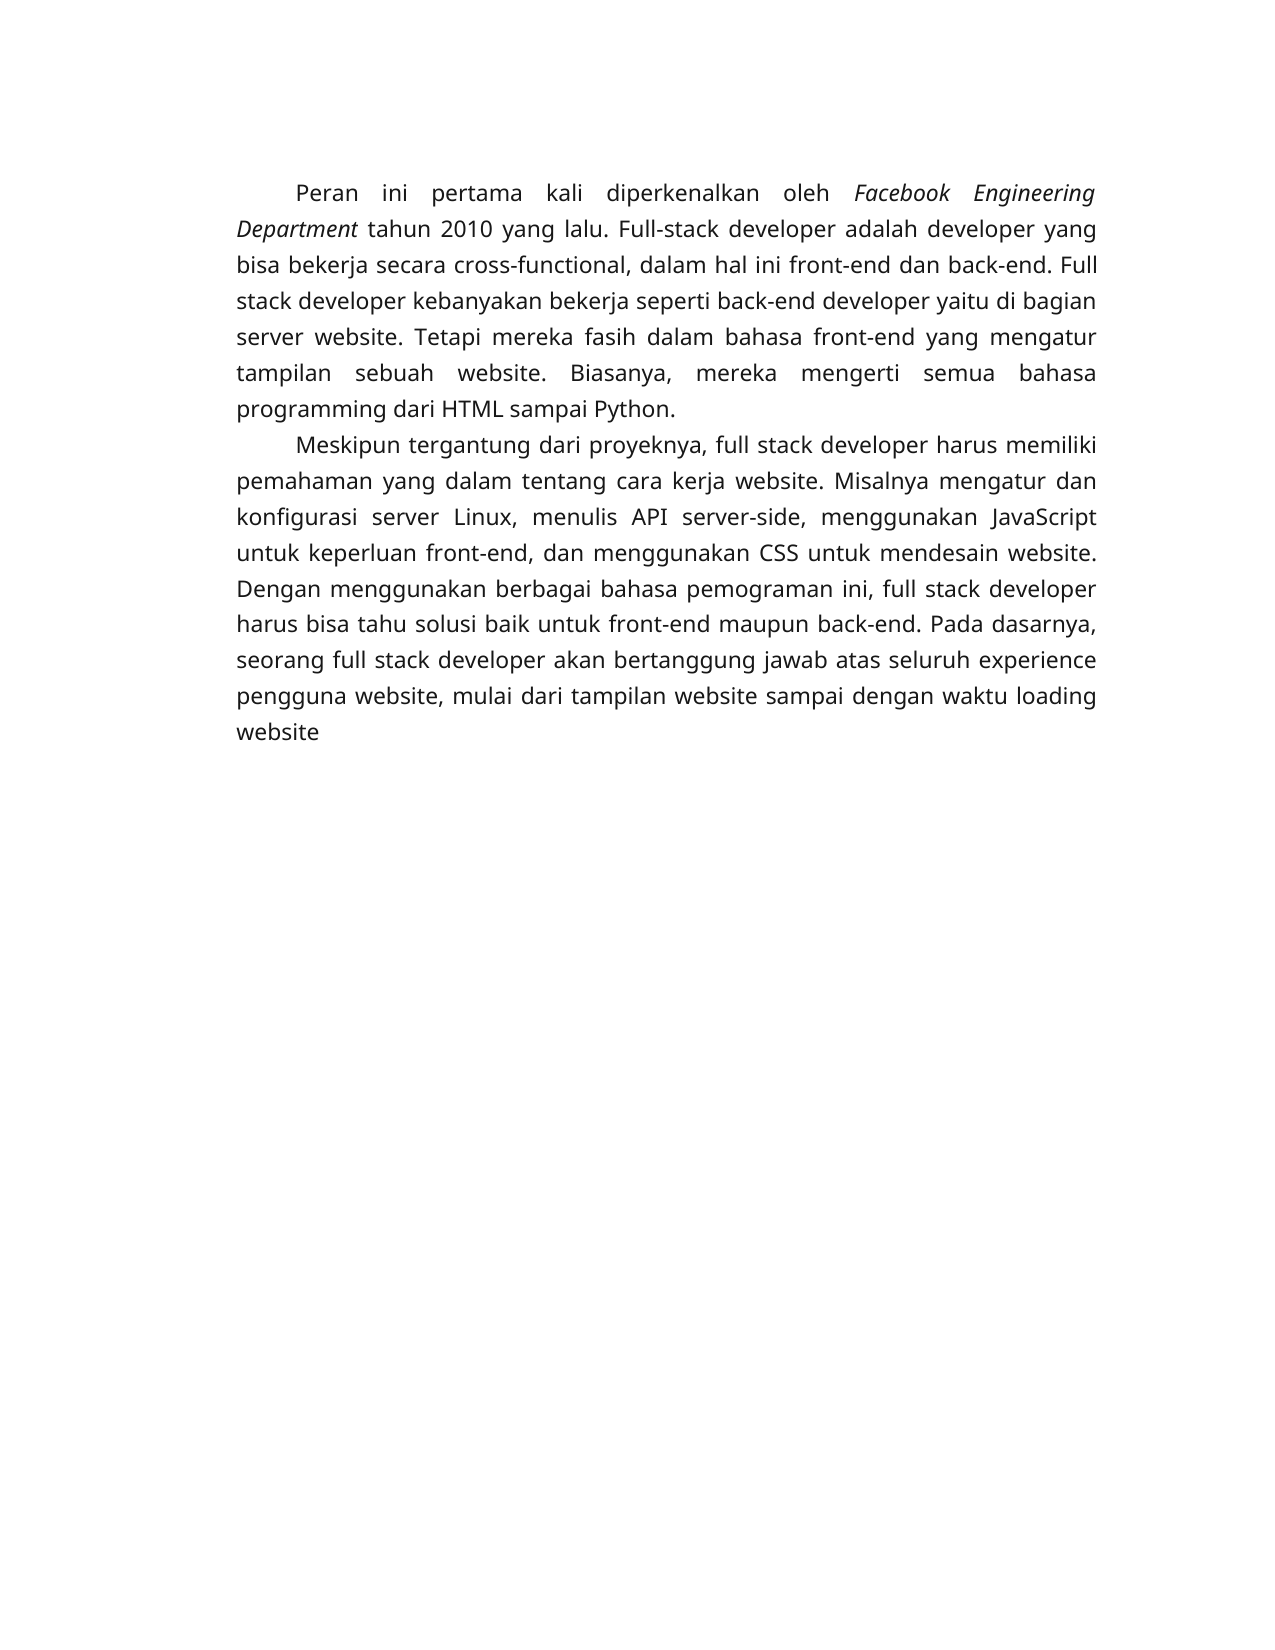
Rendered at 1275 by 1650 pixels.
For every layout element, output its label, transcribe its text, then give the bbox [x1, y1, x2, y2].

text Meskipun tergantung dari proyeknya, full stack developer harus memiliki pemahaman yang dalam tentang cara kerja website. Misalnya mengatur dan konfigurasi server Linux, menulis API server-side, menggunakan JavaScript untuk keperluan front-end, dan menggunakan CSS untuk mendesain website. Dengan menggunakan berbagai bahasa pemograman ini, full stack developer harus bisa tahu solusi baik untuk front-end maupun back-end. Pada dasarnya, seorang full stack developer akan bertanggung jawab atas seluruh experience pengguna website, mulai dari tampilan website sampai dengan waktu loading website [236, 429, 1098, 747]
text Peran ini pertama kali diperkenalkan oleh Facebook Engineering Department tahun 2010 yang lalu. Full-stack developer adalah developer yang bisa bekerja secara cross-functional, dalam hal ini front-end dan back-end. Full stack developer kebanyakan bekerja seperti back-end developer yaitu di bagian server website. Tetapi mereka fasih dalam bahasa front-end yang mengatur tampilan sebuah website. Biasanya, mereka mengerti semua bahasa programming dari HTML sampai Python. [236, 177, 1098, 213]
text Peran ini pertama kali diperkenalkan oleh Facebook Engineering Department tahun 2010 yang lalu. Full-stack developer adalah developer yang bisa bekerja secara cross-functional, dalam hal ini front-end dan back-end. Full stack developer kebanyakan bekerja seperti back-end developer yaitu di bagian server website. Tetapi mereka fasih dalam bahasa front-end yang mengatur tampilan sebuah website. Biasanya, mereka mengerti semua bahasa programming dari HTML sampai Python. [236, 244, 1098, 424]
